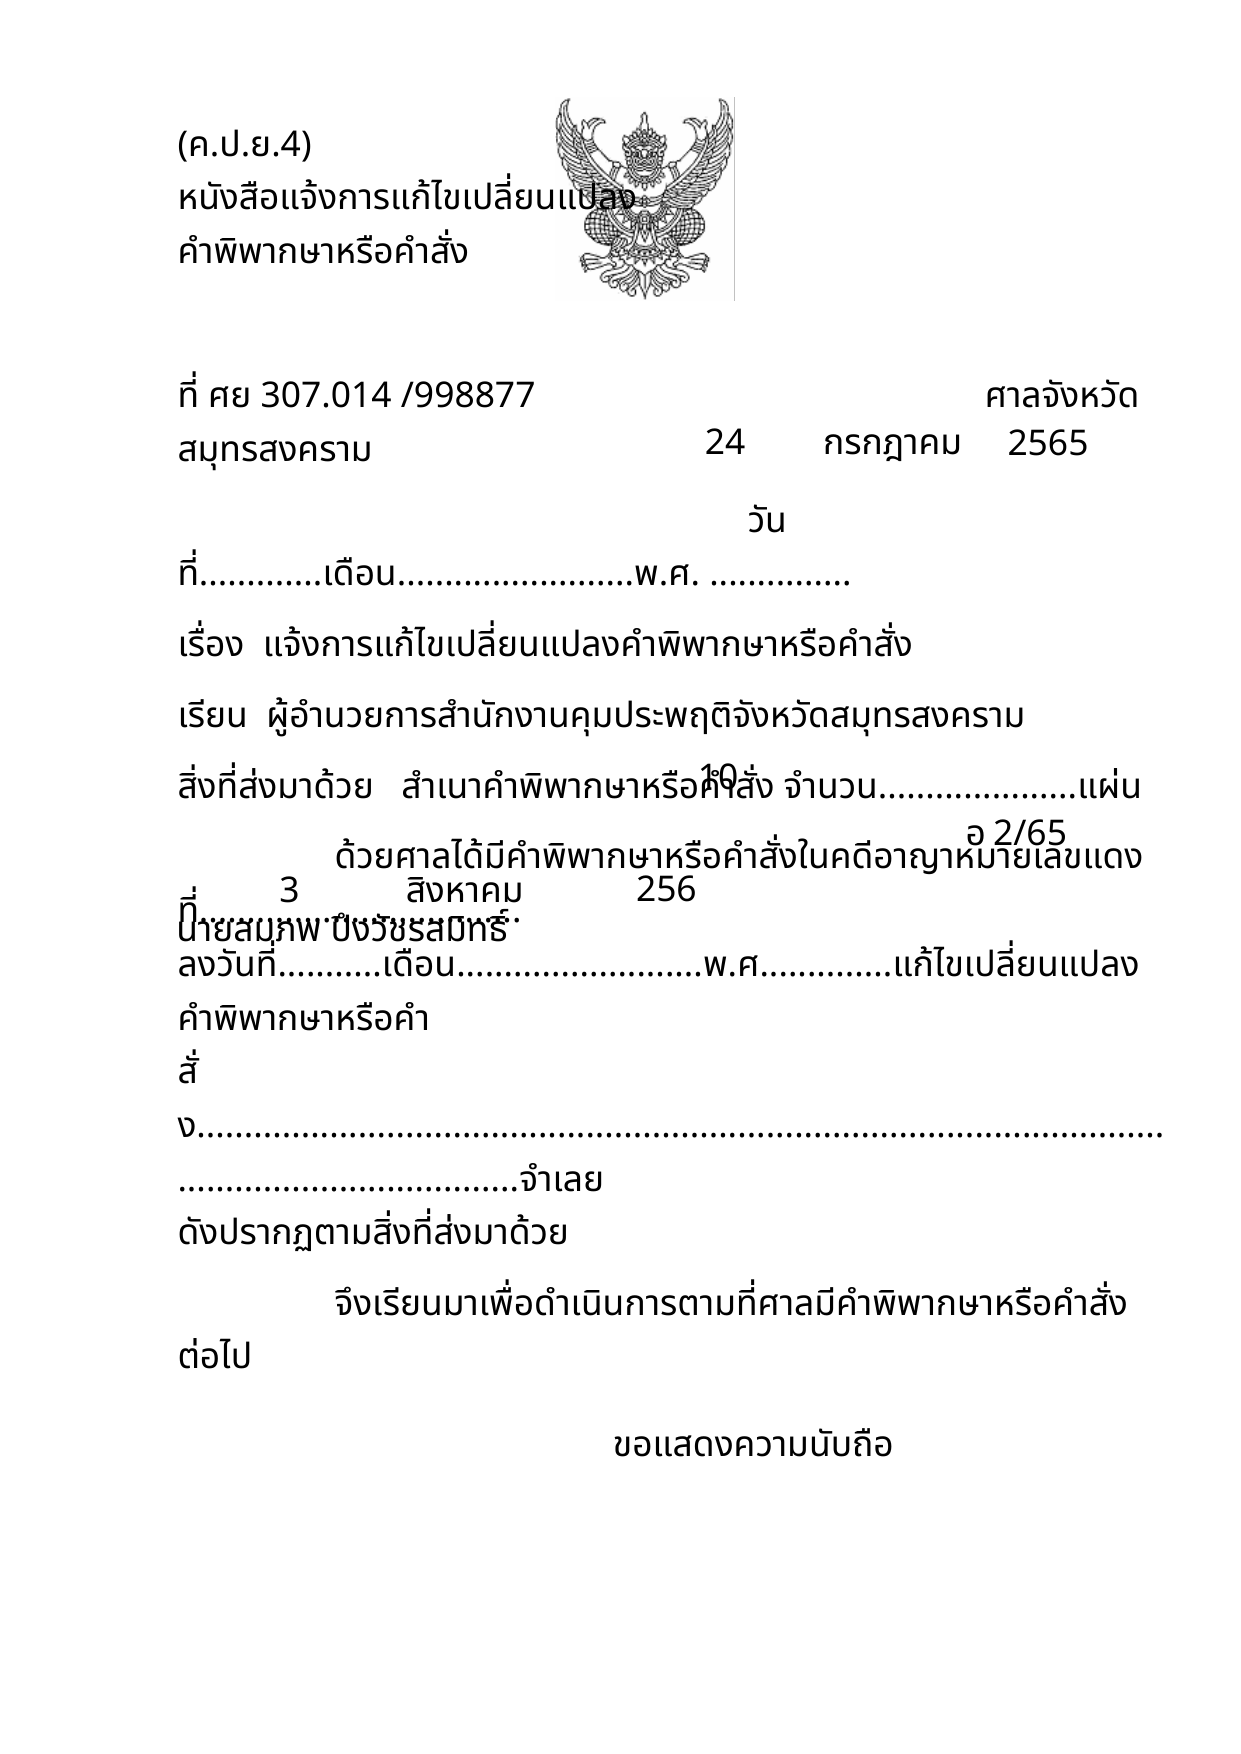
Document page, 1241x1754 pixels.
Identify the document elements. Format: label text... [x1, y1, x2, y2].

text เรื่อง แจ้งการแก้ไขเปลี่ยนแปลงคำพิพากษาหรือคำสั่ง [177, 619, 1165, 672]
text วันที่.............เดือน.........................พ.ศ. ............... [177, 494, 1165, 602]
text เรียน ผู้อำนวยการสำนักงานคุมประพฤติจังหวัดสมุทรสงคราม [177, 689, 1165, 743]
text คำพิพากษาหรือคำสั่ง [177, 226, 1165, 279]
text สิ่งที่ส่งมาด้วย สำเนาคำพิพากษาหรือคำสั่ง จำนวน.....................แผ่น [177, 760, 1165, 814]
picture [555, 97, 736, 118]
text หนังสือแจ้งการแก้ไขเปลี่ยนแปลง [177, 172, 1165, 226]
text จึงเรียนมาเพื่อดำเนินการตามที่ศาลมีคำพิพากษาหรือคำสั่งต่อไป [177, 1278, 1165, 1385]
text ด้วยศาลได้มีคำพิพากษาหรือคำสั่งในคดีอาญาหมายเลขแดงที่.................................. ลงวันที่...........เดือน..........................พ.ศ..............แก้ไขเปลี่ยนแปลงคำพิพากษาหรือคำสั่ง..........................................................................................................................................จำเลย ดังปรากฏตามสิ่งที่ส่งมาด้วย [177, 831, 1165, 1261]
text ขอแสดงความนับถือ [177, 1419, 1165, 1472]
text ที่ ศย 307.014 /998877 ศาลจังหวัดสมุทรสงคราม [177, 370, 1165, 477]
picture [555, 279, 736, 301]
text (ค.ป.ย.4) [177, 118, 1165, 172]
